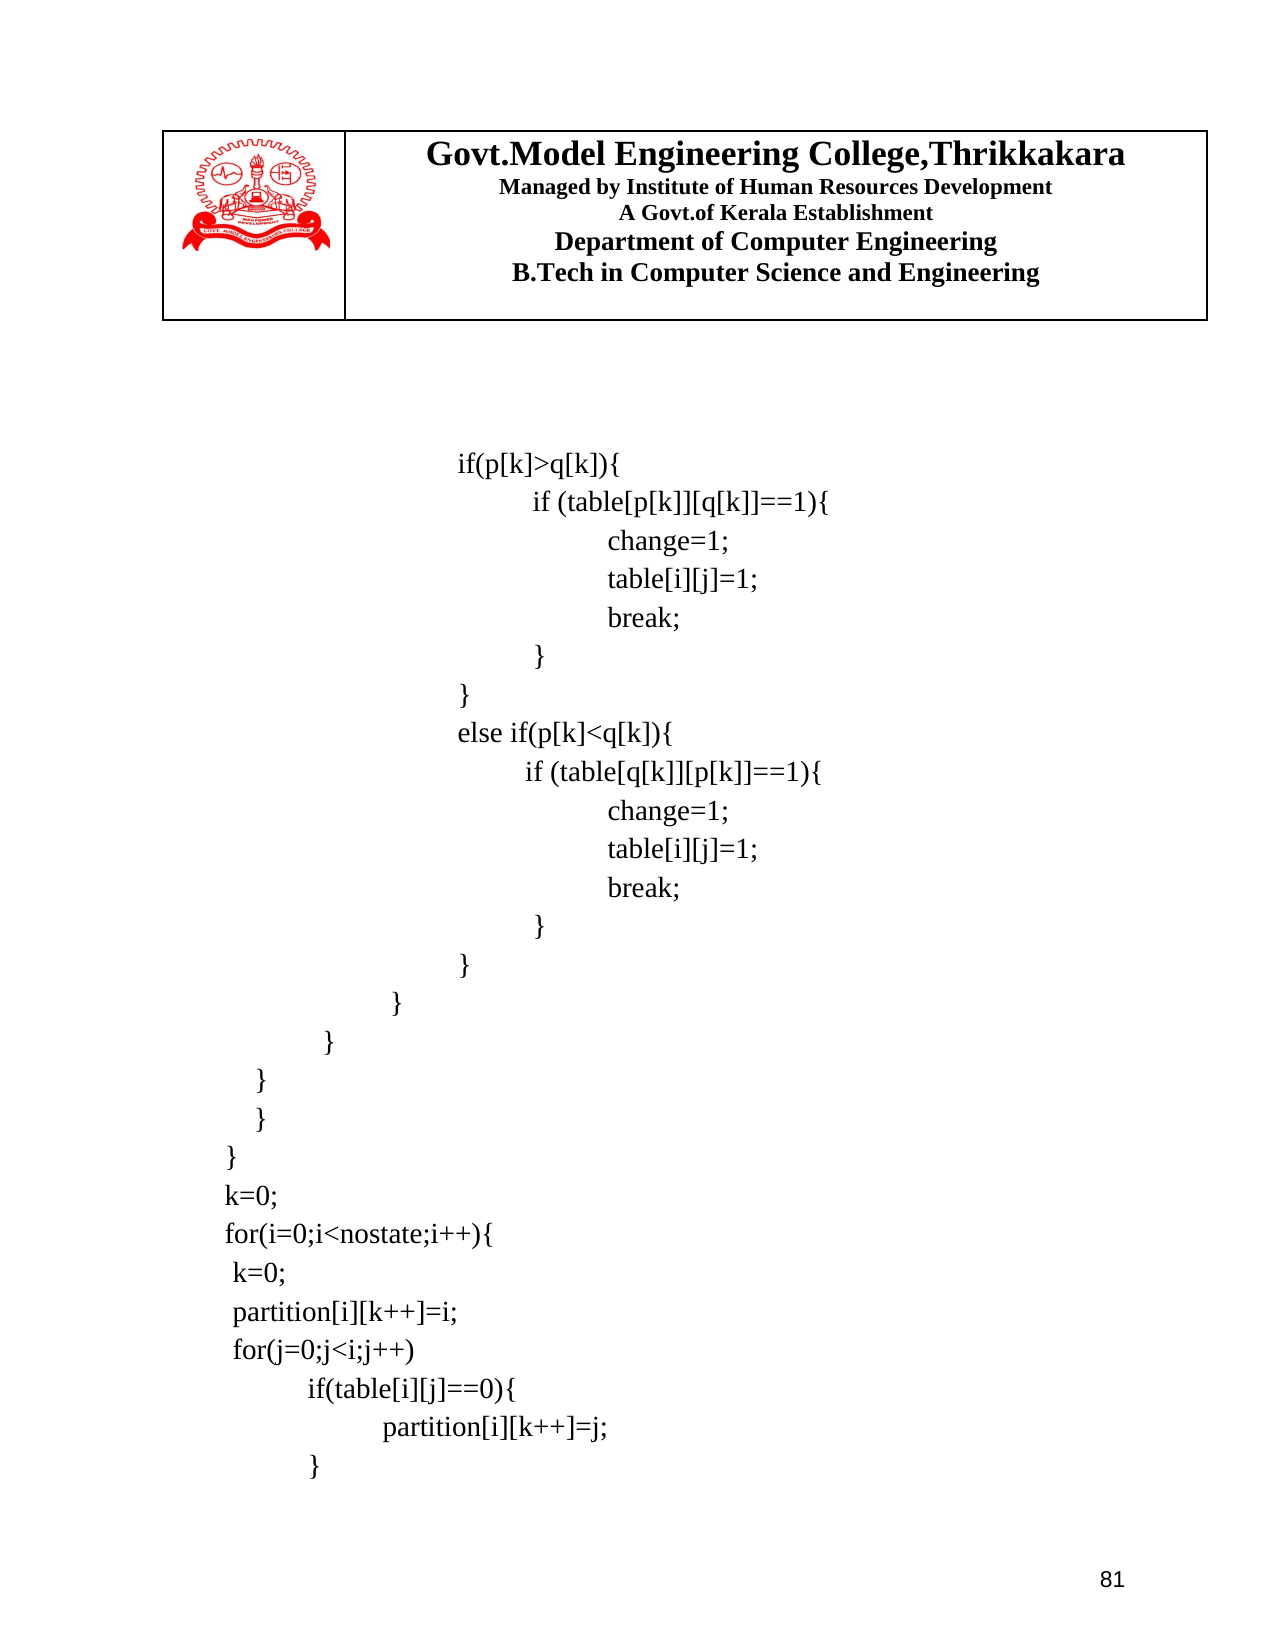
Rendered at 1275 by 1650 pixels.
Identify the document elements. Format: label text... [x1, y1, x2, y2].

text if (table[q[k]][p[k]]==1){ [217, 754, 1125, 788]
text } [217, 1101, 1125, 1134]
text partition[i][k++]=i; [217, 1294, 1125, 1327]
text change=1; [217, 793, 1125, 826]
text if(table[i][j]==0){ [217, 1371, 1125, 1404]
text } [217, 908, 1125, 942]
text break; [217, 600, 1125, 633]
text break; [217, 870, 1125, 903]
text else if(p[k]<q[k]){ [217, 716, 1125, 749]
text for(i=0;i<nostate;i++){ [217, 1217, 1125, 1250]
text for(j=0;j<i;j++) [217, 1332, 1125, 1366]
text } [217, 1139, 1125, 1173]
text } [217, 638, 1125, 672]
text partition[i][k++]=j; [217, 1409, 1125, 1443]
text k=0; [217, 1255, 1125, 1289]
text } [217, 947, 1125, 980]
text } [217, 985, 1125, 1019]
text if(p[k]>q[k]){ [217, 446, 1125, 479]
text } [217, 1448, 1125, 1481]
text table[i][j]=1; [217, 561, 1125, 595]
text table[i][j]=1; [217, 831, 1125, 865]
text } [217, 677, 1125, 711]
text } [217, 1062, 1125, 1096]
picture [182, 139, 330, 251]
text if (table[p[k]][q[k]]==1){ [217, 484, 1125, 518]
text k=0; [217, 1178, 1125, 1212]
text change=1; [217, 523, 1125, 556]
text } [217, 1024, 1125, 1057]
